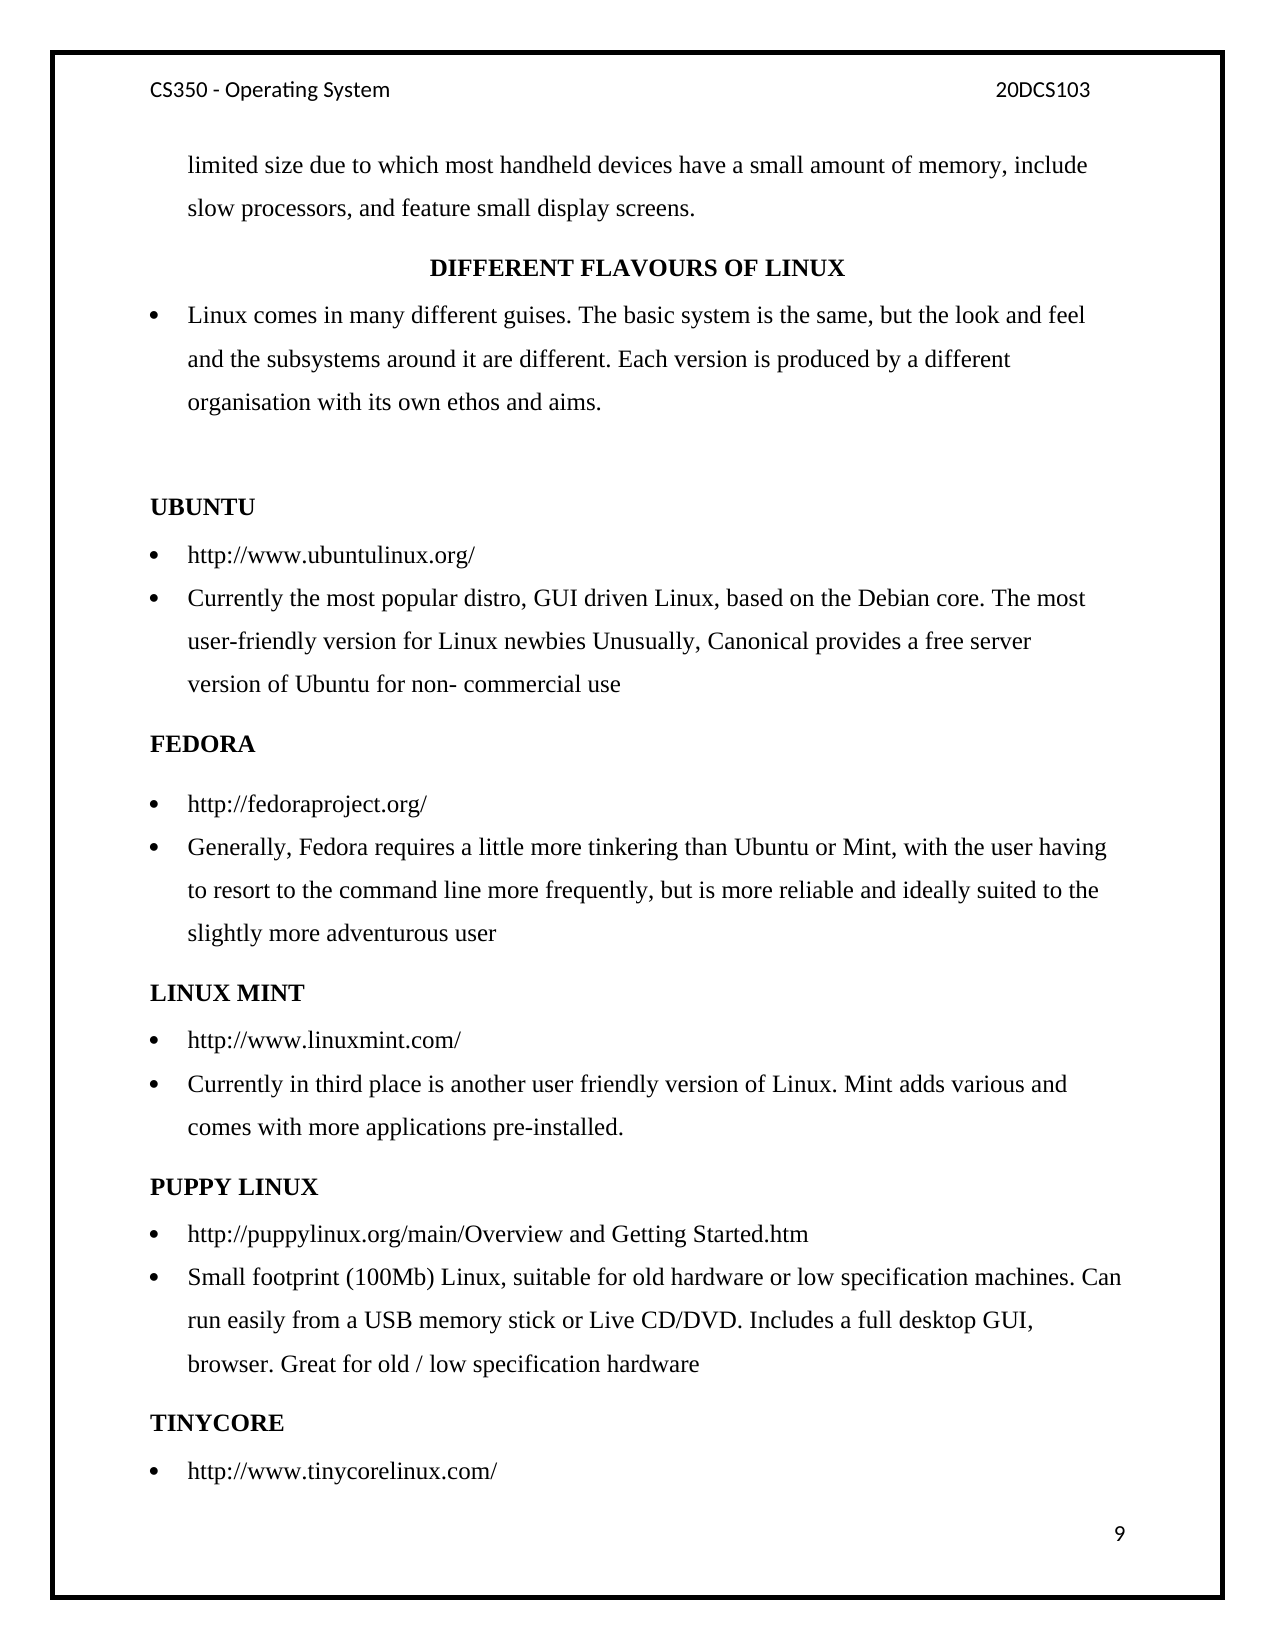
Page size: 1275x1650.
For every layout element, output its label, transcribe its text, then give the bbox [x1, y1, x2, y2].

list Currently in third place is another user friendly version of Linux. Mint adds various and comes with more applications pre-installed. [150, 1069, 1125, 1141]
list Linux comes in many different guises. The basic system is the same, but the look and feel and the subsystems around it are different. Each version is produced by a different organisation with its own ethos and aims. [150, 301, 1125, 416]
list http://puppylinux.org/main/Overview and Getting Started.htm [150, 1219, 1125, 1248]
list Currently the most popular distro, GUI driven Linux, based on the Debian core. The most user-friendly version for Linux newbies Unusually, Canonical provides a free server version of Ubuntu for non- commercial use [150, 583, 1125, 698]
list http://fedoraproject.org/ [150, 789, 1125, 817]
text LINUX MINT [150, 978, 1125, 1007]
list http://www.tinycorelinux.com/ [150, 1456, 1125, 1485]
list http://www.linuxmint.com/ [150, 1026, 1125, 1054]
text FEDORA [150, 729, 1125, 758]
text DIFFERENT FLAVOURS OF LINUX [150, 253, 1125, 282]
text PUPPY LINUX [150, 1172, 1125, 1200]
text TINYCORE [150, 1408, 1125, 1437]
list http://www.ubuntulinux.org/ [150, 540, 1125, 568]
text UBUNTU [150, 492, 1125, 521]
list Generally, Fedora requires a little more tinkering than Ubuntu or Mint, with the user having to resort to the command line more frequently, but is more reliable and ideally suited to the slightly more adventurous user [150, 832, 1125, 947]
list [150, 150, 1125, 222]
list Small footprint (100Mb) Linux, suitable for old hardware or low specification machines. Can run easily from a USB memory stick or Live CD/DVD. Includes a full desktop GUI, browser. Great for old / low specification hardware [150, 1262, 1125, 1377]
